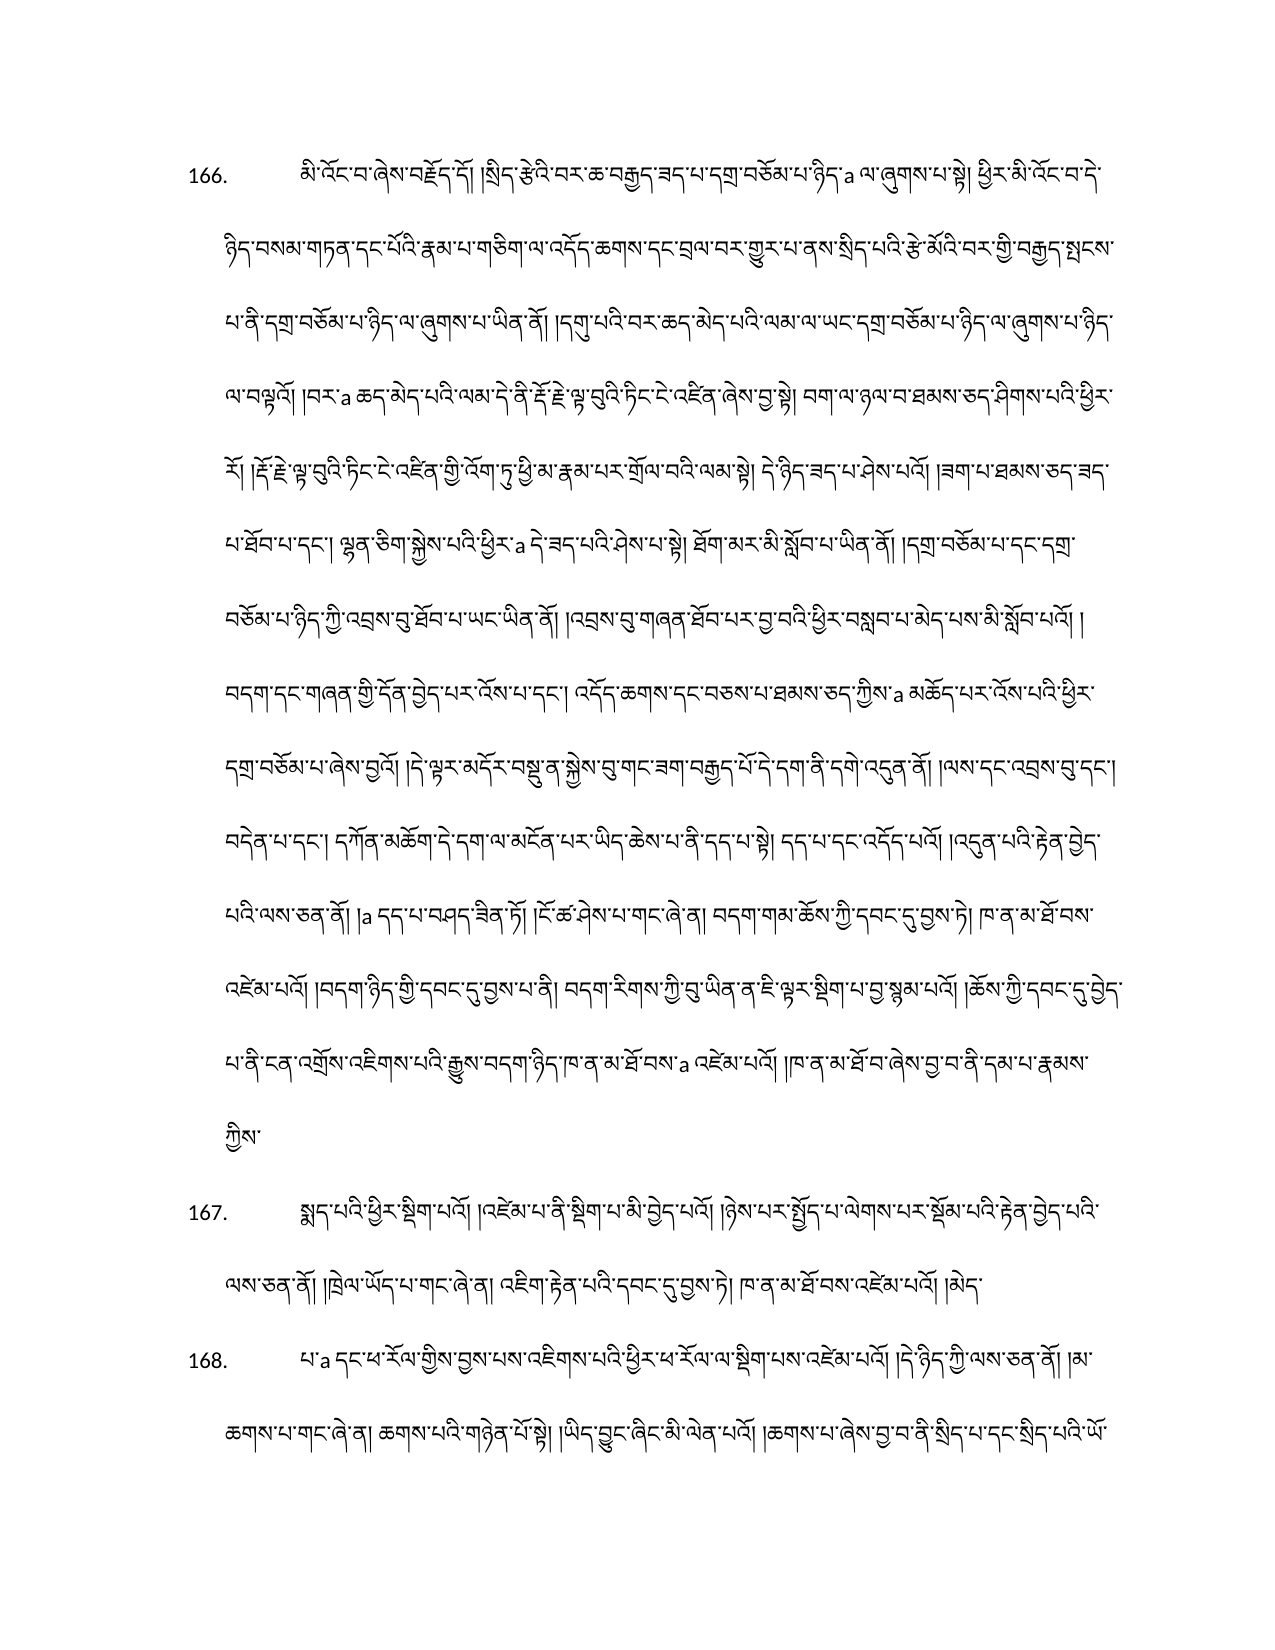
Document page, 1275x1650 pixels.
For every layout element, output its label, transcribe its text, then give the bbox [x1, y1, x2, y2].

list མི་འོང་བ་ཞེས་བརྗོད་དོ། །སྲིད་རྩེའི་བར་ཆ་བརྒྱད་ཟད་པ་དགྲ་བཅོམ་པ་ཉིད་aལ་ཞུགས་པ་སྟེ། ཕྱིར་མི་འོང་བ་དེ་ཉིད་བསམ་གཏན་དང་པོའི་རྣམ་པ་གཅིག་ལ་འདོད་ཆགས་དང་བྲལ་བར་གྱུར་པ་ནས་སྲིད་པའི་རྩེ་མོའི་བར་གྱི་བརྒྱད་སྤངས་པ་ནི་དགྲ་བཅོམ་པ་ཉིད་ལ་ཞུགས་པ་ཡིན་ནོ། །དགུ་པའི་བར་ཆད་མེད་པའི་ལམ་ལ་ཡང་དགྲ་བཅོམ་པ་ཉིད་ལ་ཞུགས་པ་ཉིད་ལ་བལྟའོ། །བར་aཆད་མེད་པའི་ལམ་དེ་ནི་རྡོ་རྗེ་ལྟ་བུའི་ཏིང་ངེ་འཛིན་ཞེས་བྱ་སྟེ། བག་ལ་ཉལ་བ་ཐམས་ཅད་ཤིགས་པའི་ཕྱིར་རོ། །རྡོ་རྗེ་ལྟ་བུའི་ཏིང་ངེ་འཛིན་གྱི་འོག་ཏུ་ཕྱི་མ་རྣམ་པར་གྲོལ་བའི་ལམ་སྟེ། དེ་ཉིད་ཟད་པ་ཤེས་པའོ། །ཟག་པ་ཐམས་ཅད་ཟད་པ་ཐོབ་པ་དང༌། ལྷན་ཅིག་སྐྱེས་པའི་ཕྱིར་aདེ་ཟད་པའི་ཤེས་པ་སྟེ། ཐོག་མར་མི་སློབ་པ་ཡིན་ནོ། །དགྲ་བཅོམ་པ་དང་དགྲ་བཅོམ་པ་ཉིད་ཀྱི་འབྲས་བུ་ཐོབ་པ་ཡང་ཡིན་ནོ། །འབྲས་བུ་གཞན་ཐོབ་པར་བྱ་བའི་ཕྱིར་བསླབ་པ་མེད་པས་མི་སློབ་པའོ། །བདག་དང་གཞན་གྱི་དོན་བྱེད་པར་འོས་པ་དང༌། འདོད་ཆགས་དང་བཅས་པ་ཐམས་ཅད་ཀྱིས་aམཆོད་པར་འོས་པའི་ཕྱིར་དགྲ་བཅོམ་པ་ཞེས་བྱའོ། །དེ་ལྟར་མདོར་བསྡུ་ན་སྐྱེས་བུ་གང་ཟག་བརྒྱད་པོ་དེ་དག་ནི་དགེ་འདུན་ནོ། །ལས་དང་འབྲས་བུ་དང༌། བདེན་པ་དང༌། དཀོན་མཆོག་དེ་དག་ལ་མངོན་པར་ཡིད་ཆེས་པ་ནི་དད་པ་སྟེ། དད་པ་དང་འདོད་པའོ། །འདུན་པའི་རྟེན་བྱེད་པའི་ལས་ཅན་ནོ། །aདད་པ་བཤད་ཟིན་ཏོ། །ངོ་ཚ་ཤེས་པ་གང་ཞེ་ན། བདག་གམ་ཆོས་ཀྱི་དབང་དུ་བྱས་ཏེ། ཁ་ན་མ་ཐོ་བས་འཛེམ་པའོ། །བདག་ཉིད་གྱི་དབང་དུ་བྱས་པ་ནི། བདག་རིགས་ཀྱི་བུ་ཡིན་ན་ཇི་ལྟར་སྡིག་པ་བྱ་སྙམ་པའོ། །ཆོས་ཀྱི་དབང་དུ་བྱེད་པ་ནི་ངན་འགྲོས་འཇིགས་པའི་རྒྱུས་བདག་ཉིད་ཁ་ན་མ་ཐོ་བས་aའཛེམ་པའོ། །ཁ་ན་མ་ཐོ་བ་ཞེས་བྱ་བ་ནི་དམ་པ་རྣམས་ཀྱིས་ [187, 150, 1125, 1177]
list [187, 1335, 1125, 1473]
list སྨད་པའི་ཕྱིར་སྡིག་པའོ། །འཛེམ་པ་ནི་སྡིག་པ་མི་བྱེད་པའོ། །ཉེས་པར་སྤྱོད་པ་ལེགས་པར་སྡོམ་པའི་རྟེན་བྱེད་པའི་ལས་ཅན་ནོ། །ཁྲེལ་ཡོད་པ་གང་ཞེ་ན། འཇིག་རྟེན་པའི་དབང་དུ་བྱས་ཏེ། ཁ་ན་མ་ཐོ་བས་འཛེམ་པའོ། །མེད་ [187, 1187, 1125, 1325]
